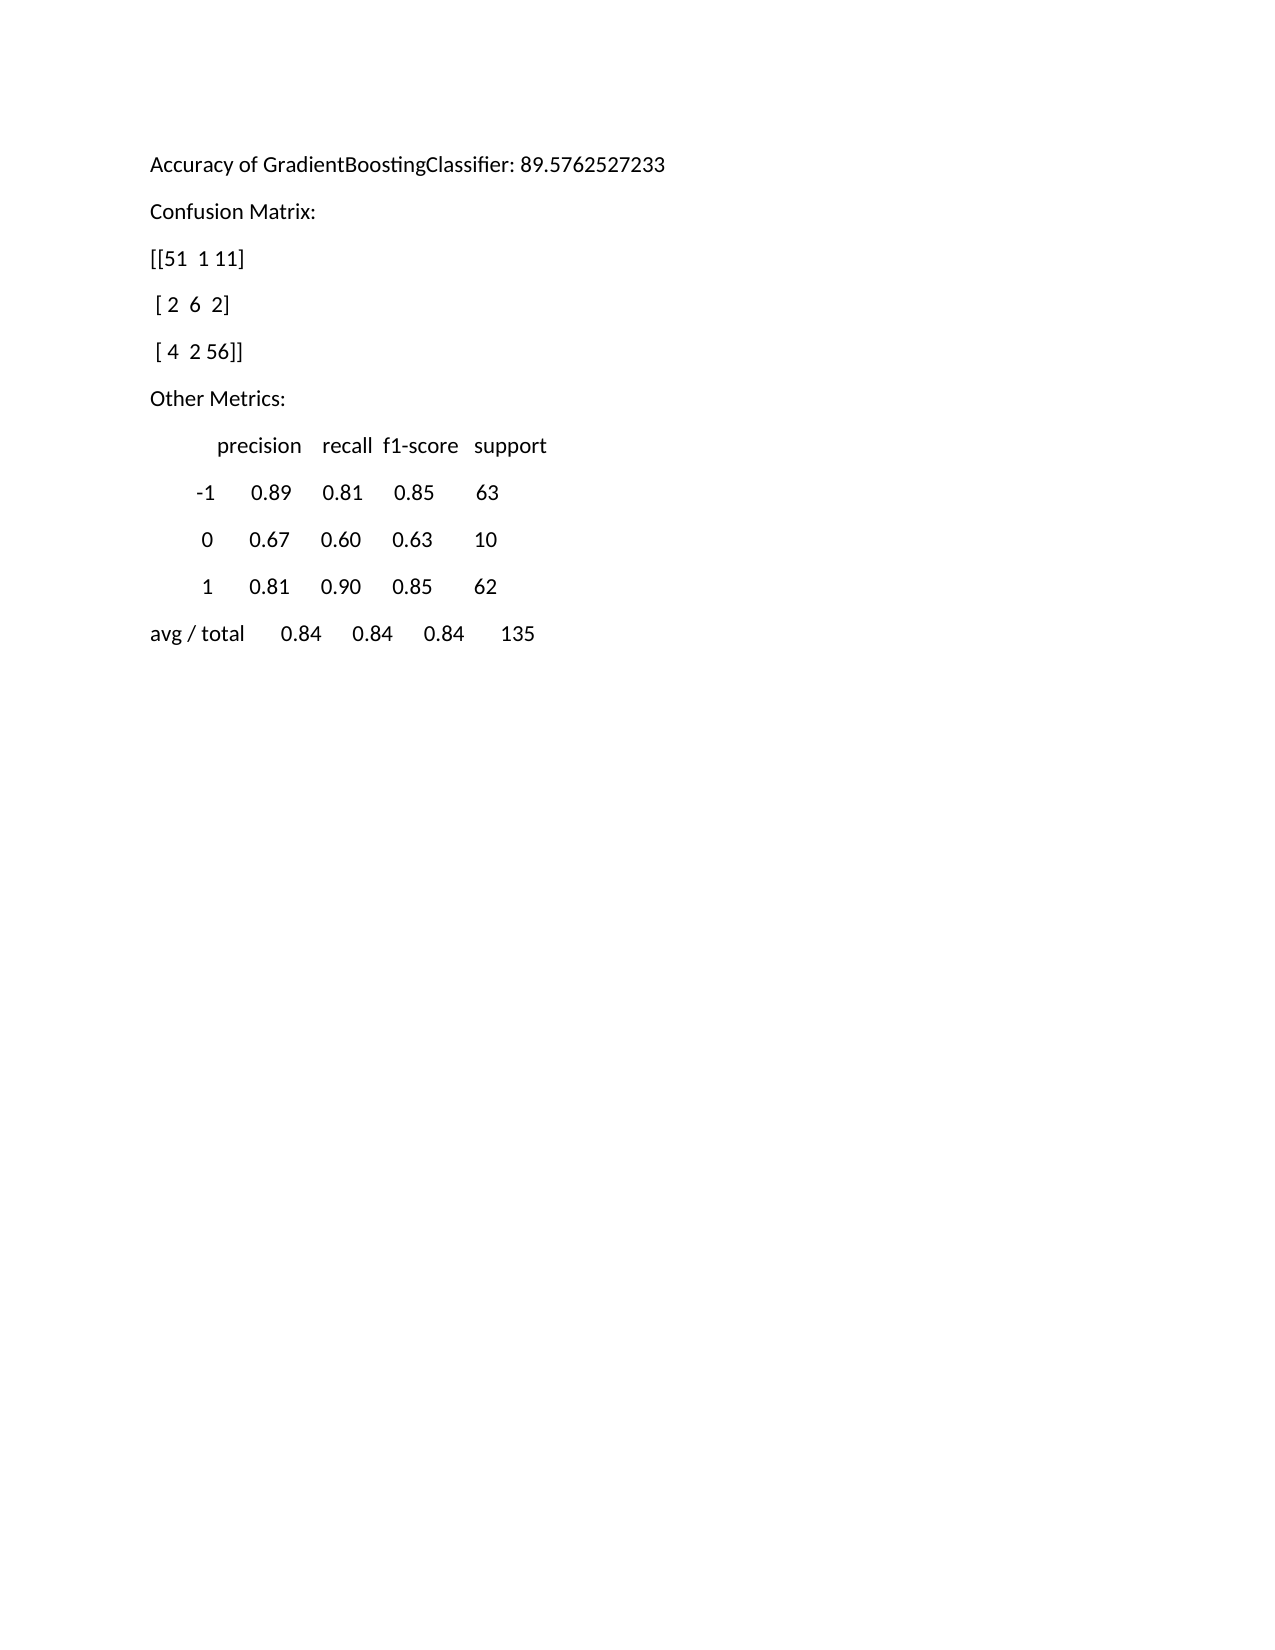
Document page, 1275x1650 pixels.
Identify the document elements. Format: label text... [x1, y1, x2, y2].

text [ 4 2 56]] [150, 337, 1125, 366]
text [ 2 6 2] [150, 291, 1125, 319]
text 0 0.67 0.60 0.63 10 [150, 525, 1125, 553]
text Other Metrics: [150, 384, 1125, 412]
text Confusion Matrix: [150, 197, 1125, 225]
text precision recall f1-score support [150, 431, 1125, 459]
text [[51 1 11] [150, 244, 1125, 272]
text 1 0.81 0.90 0.85 62 [150, 572, 1125, 600]
text Accuracy of GradientBoostingClassifier: 89.5762527233 [150, 150, 1125, 178]
text avg / total 0.84 0.84 0.84 135 [150, 619, 1125, 647]
text -1 0.89 0.81 0.85 63 [150, 478, 1125, 506]
